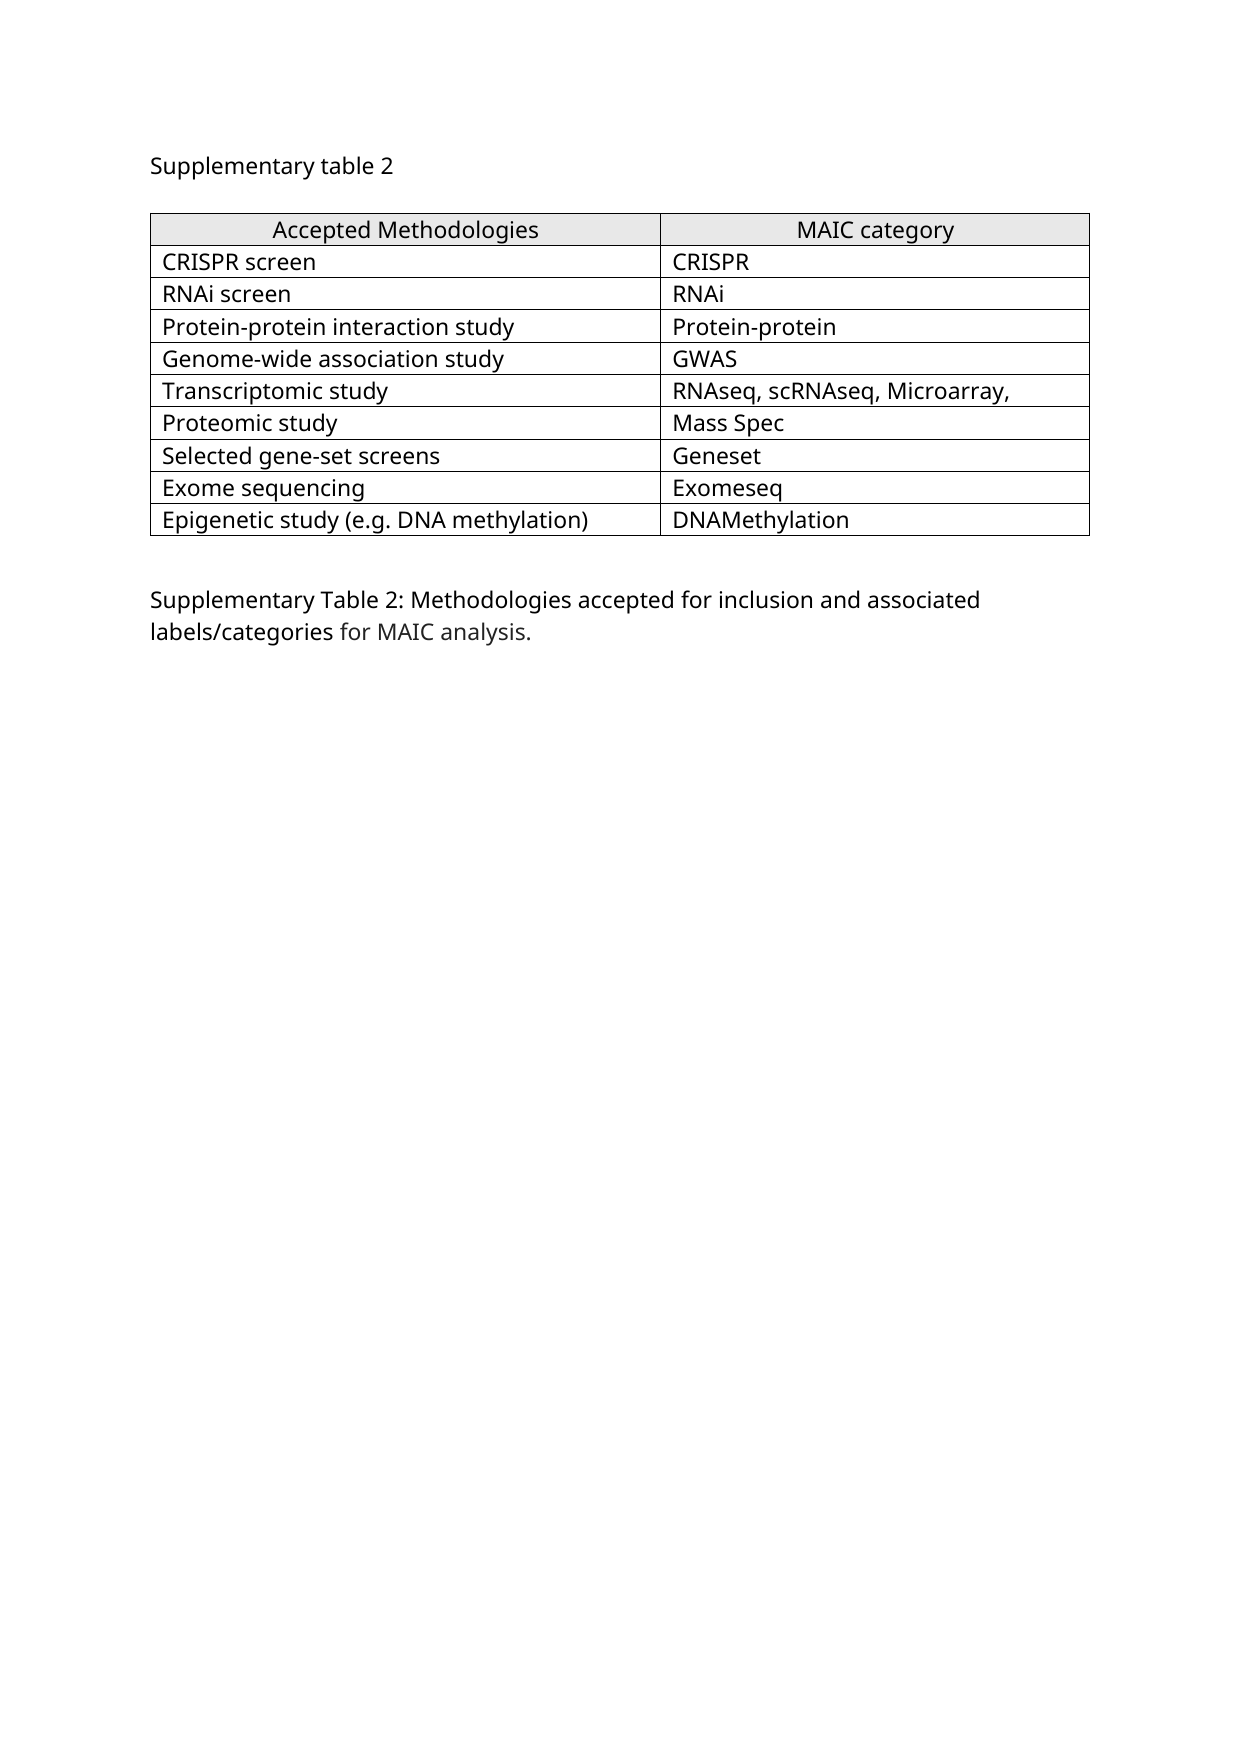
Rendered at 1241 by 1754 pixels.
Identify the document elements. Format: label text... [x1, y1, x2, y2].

table_cell Geneset [661, 440, 1089, 471]
table_cell Selected gene-set screens [151, 440, 660, 471]
table_cell Genome-wide association study [151, 343, 660, 374]
table_cell Protein-protein [661, 310, 1089, 342]
table_cell RNAi screen [151, 278, 660, 309]
subtitle Supplementary Table 2: Methodologies accepted for inclusion and associated labels/categories for MAIC analysis. [150, 584, 1090, 647]
table_cell Exome sequencing [151, 472, 660, 503]
table_cell Exomeseq [661, 472, 1089, 503]
table_cell Transcriptomic study [151, 375, 660, 406]
table_cell GWAS [661, 343, 1089, 374]
table_header MAIC category [661, 214, 1089, 245]
table_cell Protein-protein interaction study [151, 310, 660, 342]
table_cell Mass Spec [661, 407, 1089, 438]
table_header Accepted Methodologies [151, 214, 660, 245]
table_cell CRISPR screen [151, 246, 660, 277]
table_cell RNAseq, scRNAseq, Microarray, [661, 375, 1089, 406]
table_cell CRISPR [661, 246, 1089, 277]
table_cell RNAi [661, 278, 1089, 309]
table_cell Proteomic study [151, 407, 660, 438]
table_cell Epigenetic study (e.g. DNA methylation) [151, 504, 660, 535]
table_cell DNAMethylation [661, 504, 1089, 535]
text Supplementary table 2 [150, 150, 1090, 181]
